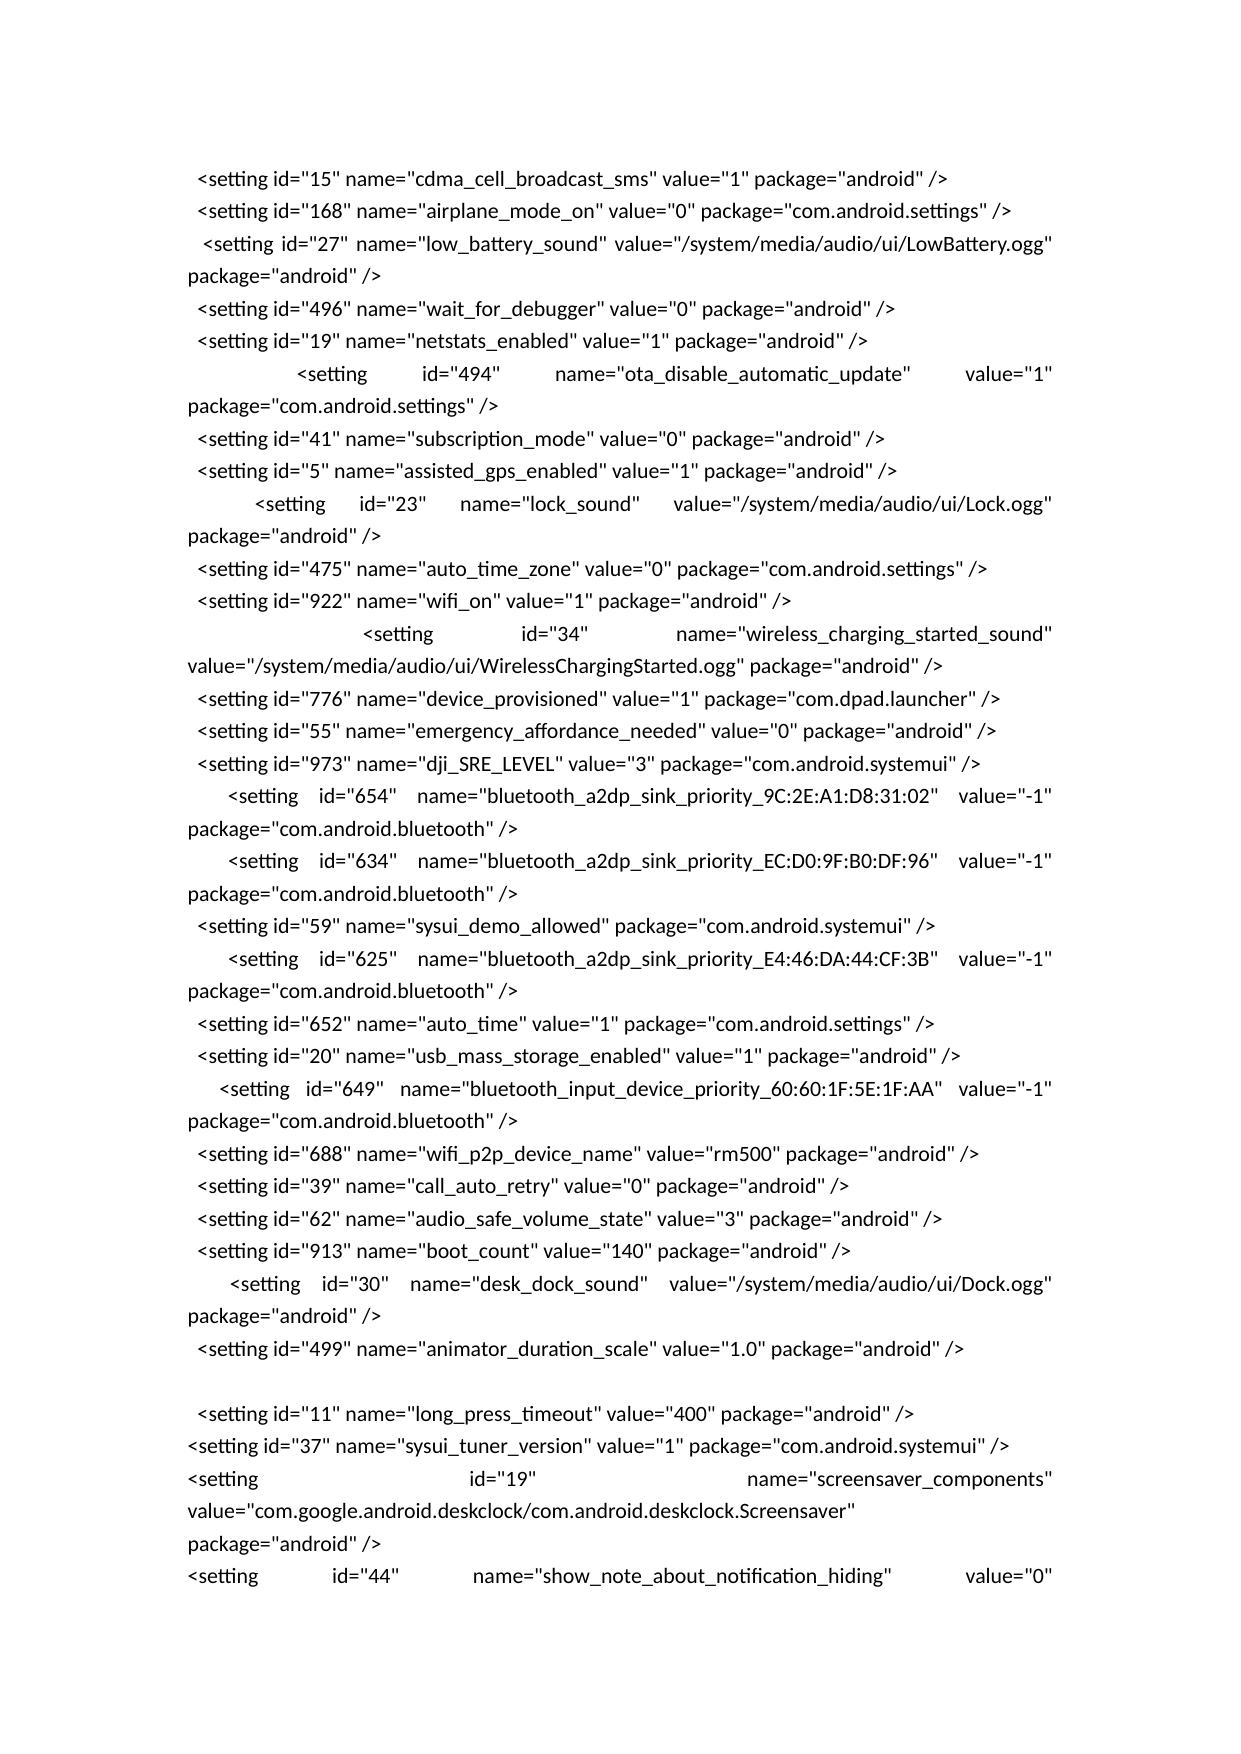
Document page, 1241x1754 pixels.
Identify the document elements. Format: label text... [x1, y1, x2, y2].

text <setting id="168" name="airplane_mode_on" value="0" package="com.android.settings" /> [187, 194, 1053, 227]
text <setting id="11" name="long_press_timeout" value="400" package="android" /> [187, 1397, 1053, 1429]
text <setting id="5" name="assisted_gps_enabled" value="1" package="android" /> [187, 454, 1053, 487]
text <setting id="634" name="bluetooth_a2dp_sink_priority_EC:D0:9F:B0:DF:96" value="-1" package="com.android.bluetooth" /> [187, 844, 1053, 909]
text <setting id="39" name="call_auto_retry" value="0" package="android" /> [187, 1169, 1053, 1202]
text <setting id="41" name="subscription_mode" value="0" package="android" /> [187, 422, 1053, 454]
text <setting id="475" name="auto_time_zone" value="0" package="com.android.settings" /> [187, 552, 1053, 584]
text <setting id="44" name="show_note_about_notification_hiding" value="0" package="com.android.systemui" /> [187, 1559, 1053, 1592]
text <setting id="30" name="desk_dock_sound" value="/system/media/audio/ui/Dock.ogg" package="android" /> [187, 1267, 1053, 1332]
text <setting id="654" name="bluetooth_a2dp_sink_priority_9C:2E:A1:D8:31:02" value="-1" package="com.android.bluetooth" /> [187, 779, 1053, 844]
text <setting id="19" name="netstats_enabled" value="1" package="android" /> [187, 324, 1053, 357]
text <setting id="37" name="sysui_tuner_version" value="1" package="com.android.systemui" /> [187, 1429, 1053, 1462]
text <setting id="652" name="auto_time" value="1" package="com.android.settings" /> [187, 1007, 1053, 1039]
text <setting id="59" name="sysui_demo_allowed" package="com.android.systemui" /> [187, 909, 1053, 942]
text <setting id="20" name="usb_mass_storage_enabled" value="1" package="android" /> [187, 1039, 1053, 1072]
text <setting id="34" name="wireless_charging_started_sound" value="/system/media/audio/ui/WirelessChargingStarted.ogg" package="android" /> [187, 617, 1053, 682]
text <setting id="499" name="animator_duration_scale" value="1.0" package="android" /> [187, 1332, 1053, 1364]
text <setting id="55" name="emergency_affordance_needed" value="0" package="android" /> [187, 714, 1053, 747]
text <setting id="973" name="dji_SRE_LEVEL" value="3" package="com.android.systemui" /> [187, 747, 1053, 779]
text <setting id="62" name="audio_safe_volume_state" value="3" package="android" /> [187, 1202, 1053, 1234]
text <setting id="688" name="wifi_p2p_device_name" value="rm500" package="android" /> [187, 1137, 1053, 1169]
text <setting id="922" name="wifi_on" value="1" package="android" /> [187, 584, 1053, 617]
text <setting id="494" name="ota_disable_automatic_update" value="1" package="com.android.settings" /> [187, 357, 1053, 422]
text <setting id="649" name="bluetooth_input_device_priority_60:60:1F:5E:1F:AA" value="-1" package="com.android.bluetooth" /> [187, 1072, 1053, 1137]
text <setting id="625" name="bluetooth_a2dp_sink_priority_E4:46:DA:44:CF:3B" value="-1" package="com.android.bluetooth" /> [187, 942, 1053, 1007]
text <setting id="15" name="cdma_cell_broadcast_sms" value="1" package="android" /> [187, 162, 1053, 194]
text <setting id="23" name="lock_sound" value="/system/media/audio/ui/Lock.ogg" package="android" /> [187, 487, 1053, 552]
text <setting id="496" name="wait_for_debugger" value="0" package="android" /> [187, 292, 1053, 324]
text <setting id="913" name="boot_count" value="140" package="android" /> [187, 1234, 1053, 1267]
text <setting id="27" name="low_battery_sound" value="/system/media/audio/ui/LowBattery.ogg" package="android" /> [187, 227, 1053, 292]
text <setting id="19" name="screensaver_components" value="com.google.android.deskclock/com.android.deskclock.Screensaver" package="android" /> [187, 1462, 1053, 1559]
text <setting id="776" name="device_provisioned" value="1" package="com.dpad.launcher" /> [187, 682, 1053, 714]
